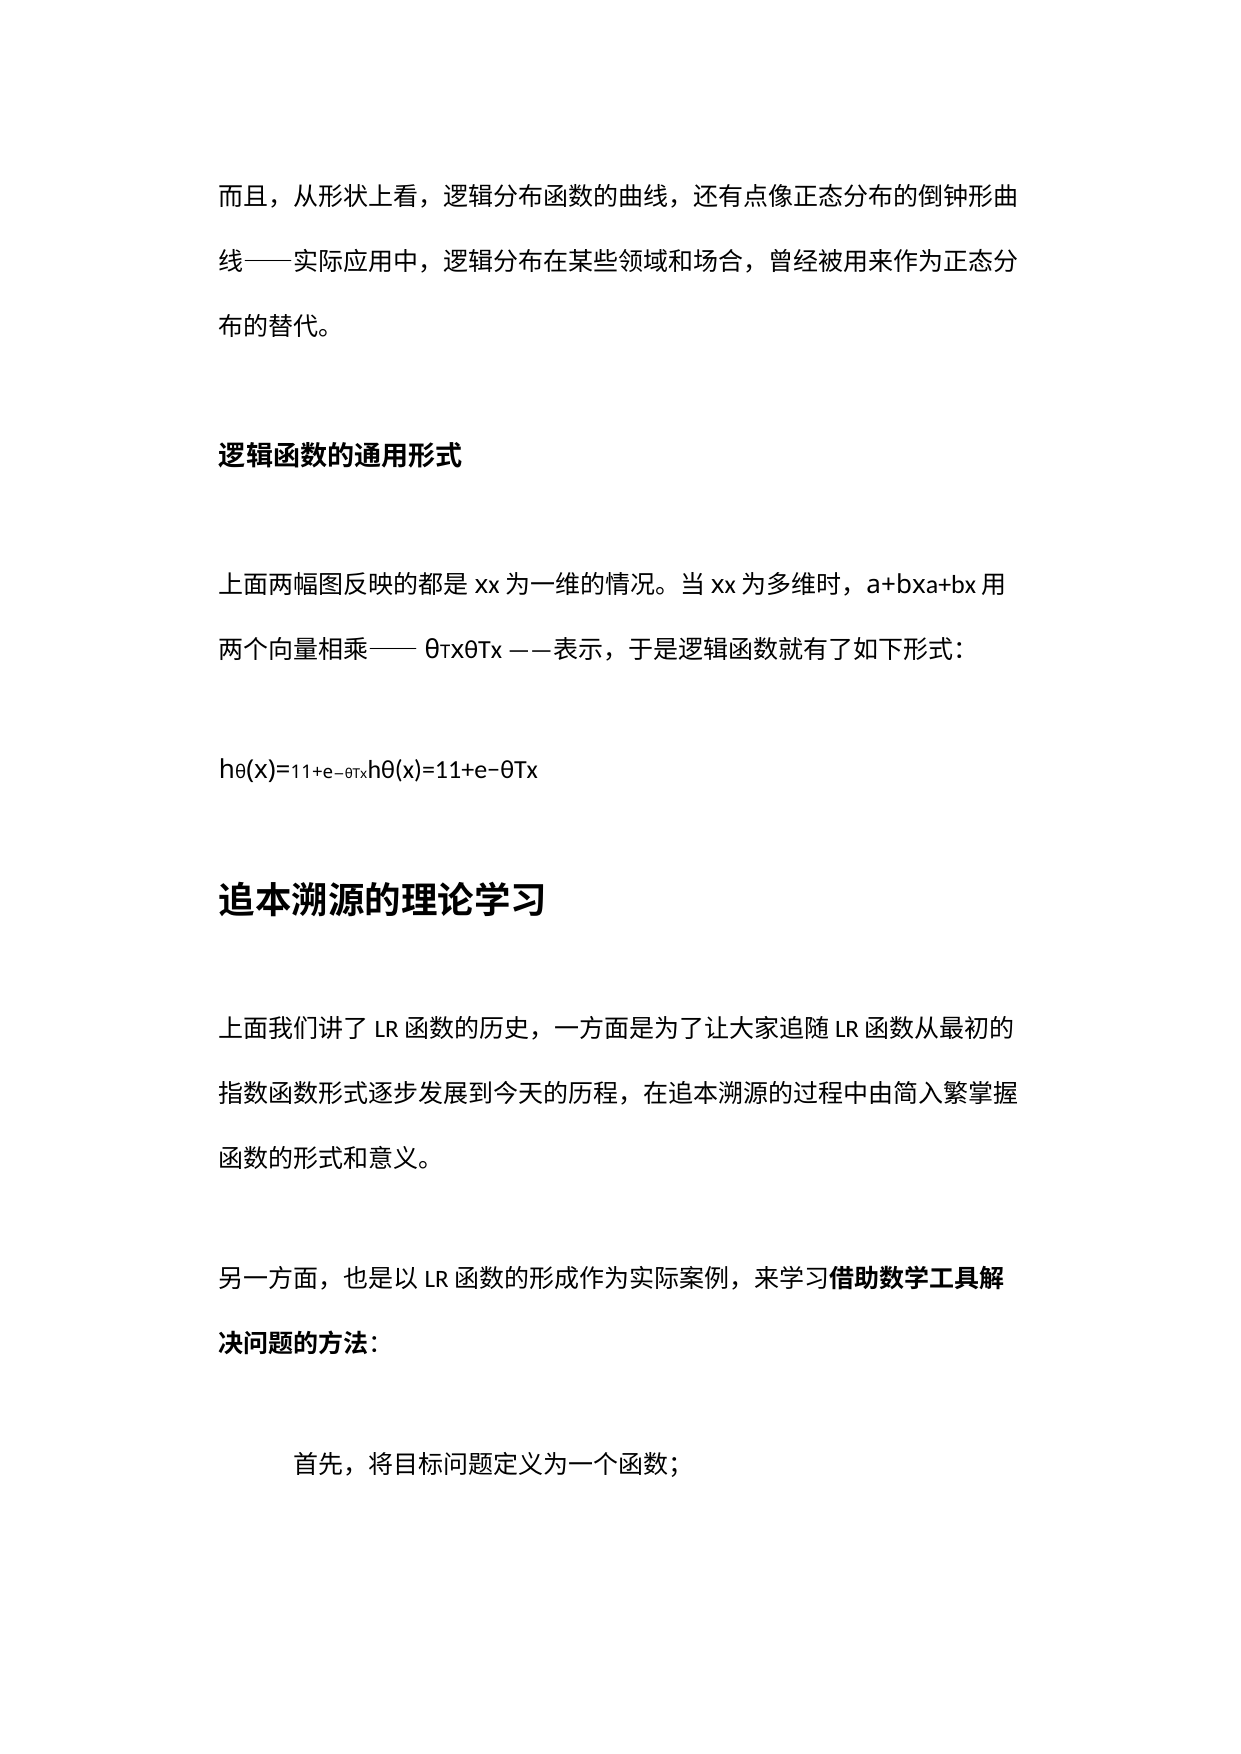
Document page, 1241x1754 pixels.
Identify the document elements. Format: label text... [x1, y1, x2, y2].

text 上面两幅图反映的都是 xx 为一维的情况。当 xx 为多维时，a+bxa+bx 用两个向量相乘—— θTxθTx ——表示，于是逻辑函数就有了如下形式： [219, 550, 1021, 680]
subtitle 追本溯源的理论学习 [219, 865, 1021, 930]
text 而且，从形状上看，逻辑分布函数的曲线，还有点像正态分布的倒钟形曲线——实际应用中，逻辑分布在某些领域和场合，曾经被用来作为正态分布的替代。 [219, 162, 1021, 357]
text 另一方面，也是以 LR 函数的形成作为实际案例，来学习借助数学工具解决问题的方法： [219, 1244, 1021, 1374]
subtitle 逻辑函数的通用形式 [219, 421, 1021, 486]
text 上面我们讲了 LR 函数的历史，一方面是为了让大家追随 LR 函数从最初的指数函数形式逐步发展到今天的历程，在追本溯源的过程中由简入繁掌握函数的形式和意义。 [219, 994, 1021, 1189]
text 首先，将目标问题定义为一个函数； [294, 1430, 1021, 1495]
text hθ(x)=11+e−θTxhθ(x)=11+e−θTx [219, 736, 1021, 801]
